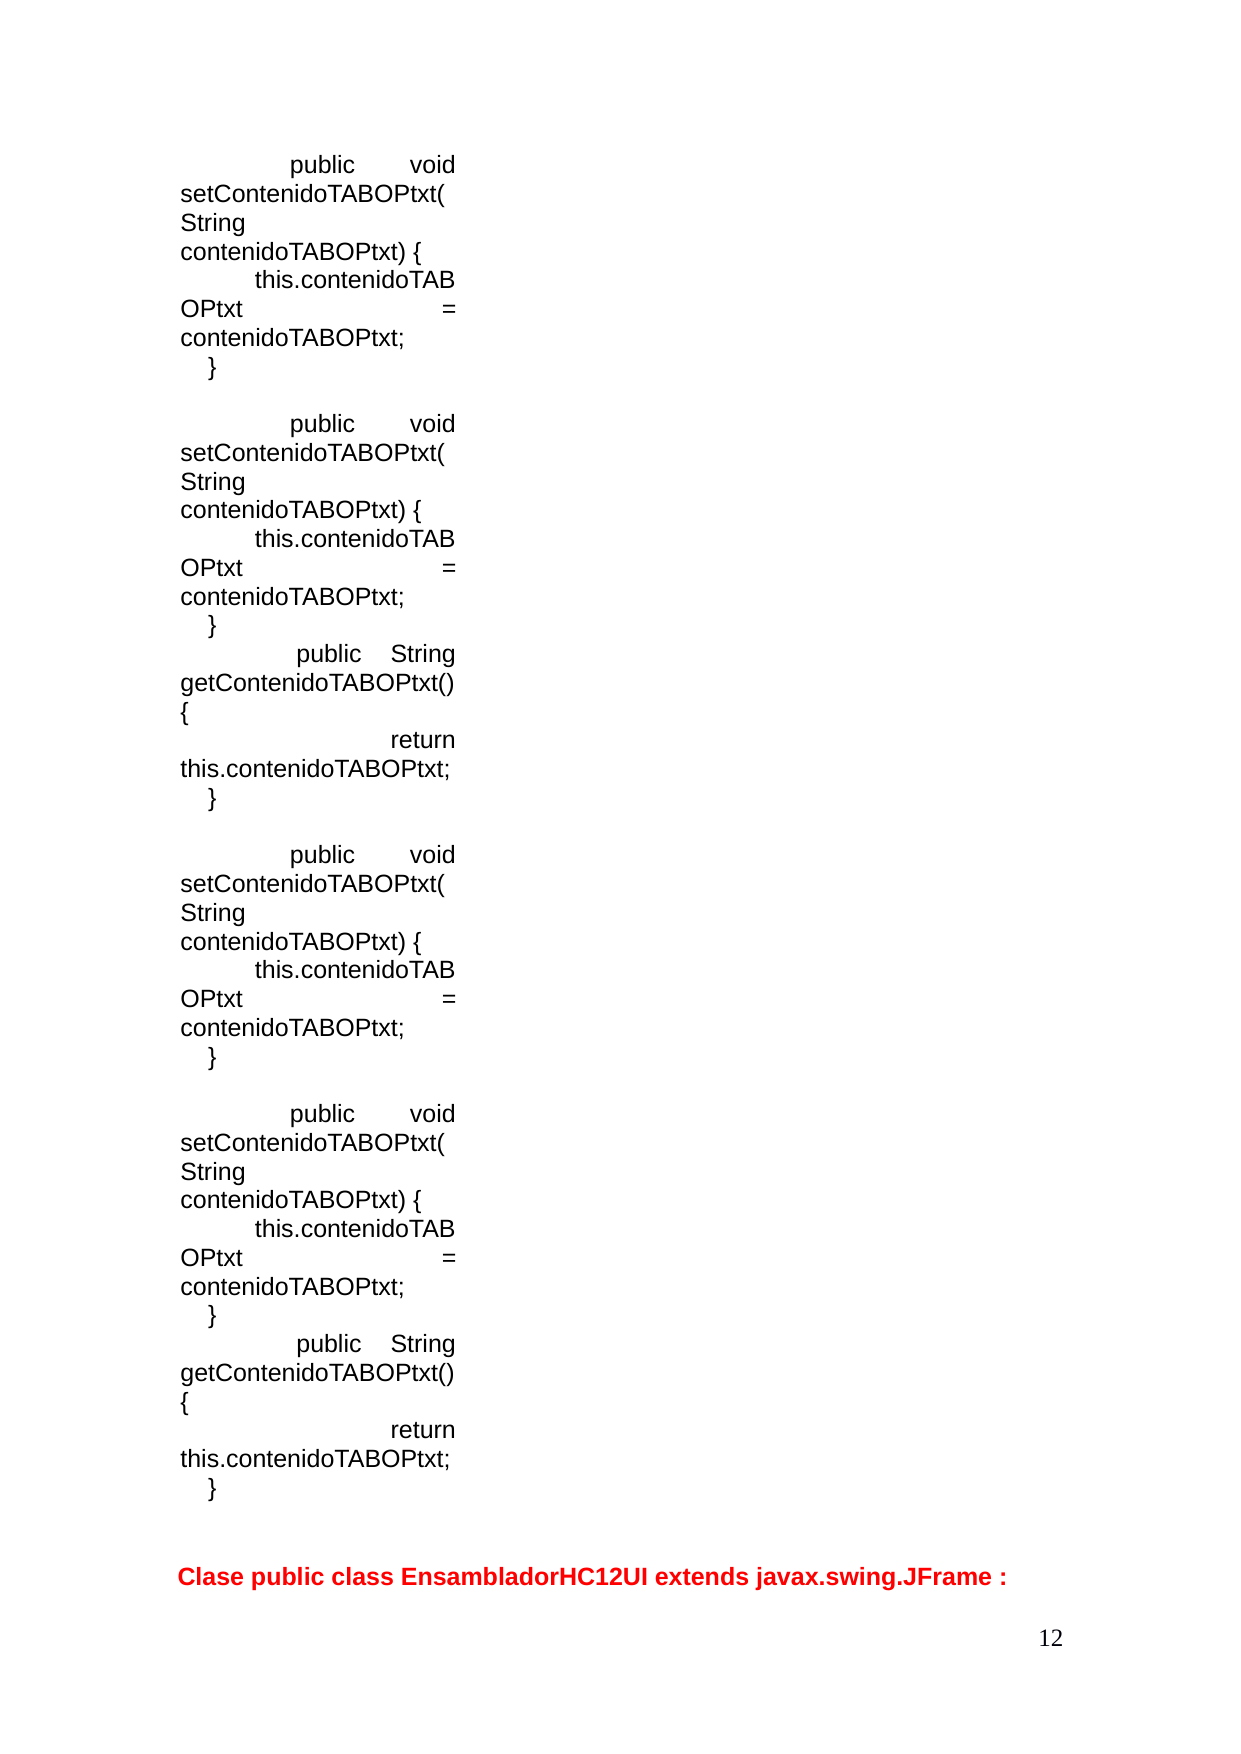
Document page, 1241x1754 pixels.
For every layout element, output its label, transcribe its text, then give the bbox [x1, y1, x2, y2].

list Clase public class EnsambladorHC12UI extends javax.swing.JFrame : [177, 1562, 1063, 1591]
